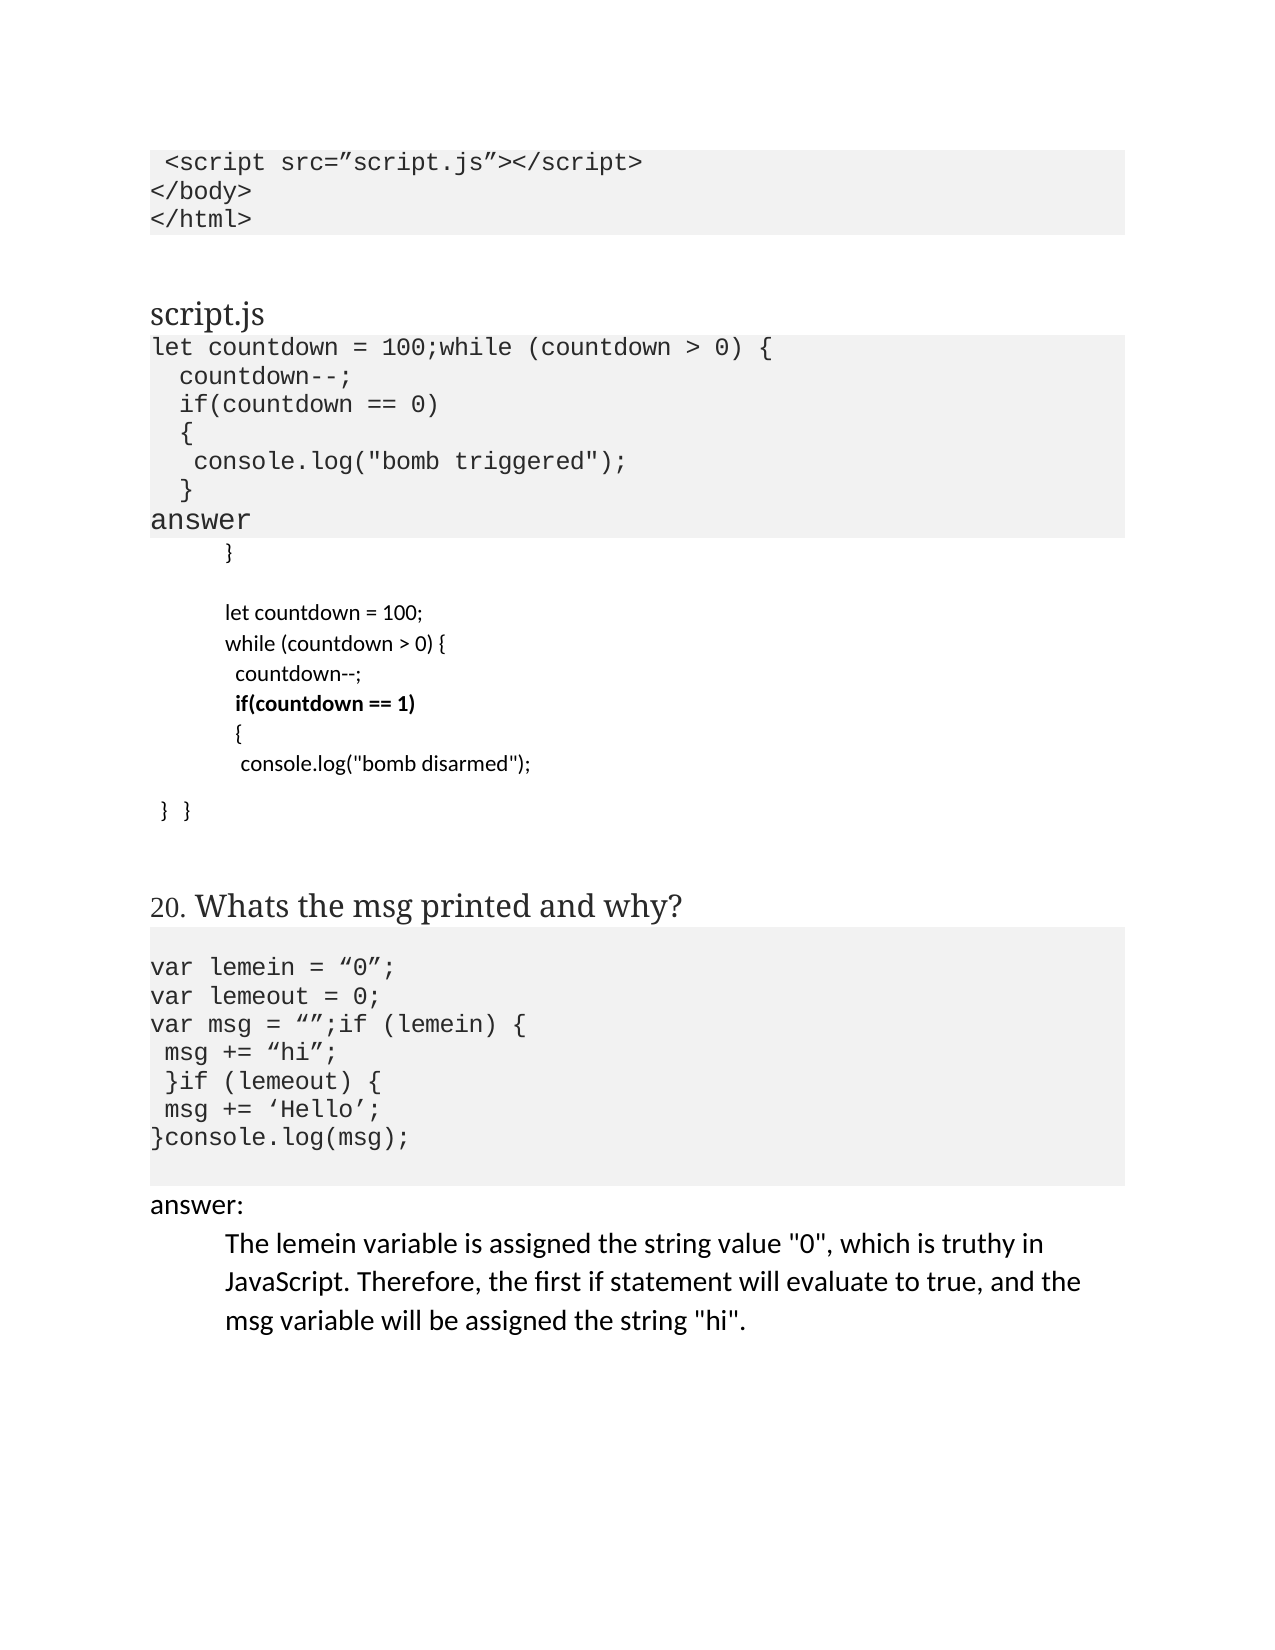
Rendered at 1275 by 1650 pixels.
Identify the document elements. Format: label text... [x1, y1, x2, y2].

text var lemein = “0”; var lemeout = 0; var msg = “”;if (lemein) { msg += “hi”; }if (lemeout) { msg += ‘Hello’; }console.log(msg); [150, 955, 1125, 1153]
text } } [150, 796, 1125, 824]
text let countdown = 100;while (countdown > 0) { countdown--; if(countdown == 0) { console.log("bomb triggered"); } [150, 335, 1125, 505]
text answer [150, 505, 1125, 538]
list } [225, 538, 1125, 566]
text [150, 150, 1125, 235]
list if(countdown == 1) [225, 689, 1125, 717]
text script.js [150, 285, 1125, 335]
list console.log("bomb disarmed"); [225, 749, 1125, 777]
list countdown--; [225, 659, 1125, 687]
list let countdown = 100; [225, 598, 1125, 626]
list { [225, 719, 1125, 747]
list answer: [150, 1186, 1125, 1222]
list The lemein variable is assigned the string value "0", which is truthy in JavaScript. Therefore, the first if statement will evaluate to true, and the msg variable will be assigned the string "hi". [225, 1225, 1125, 1337]
text 20. Whats the msg printed and why? [150, 877, 1125, 927]
list while (countdown > 0) { [225, 629, 1125, 657]
